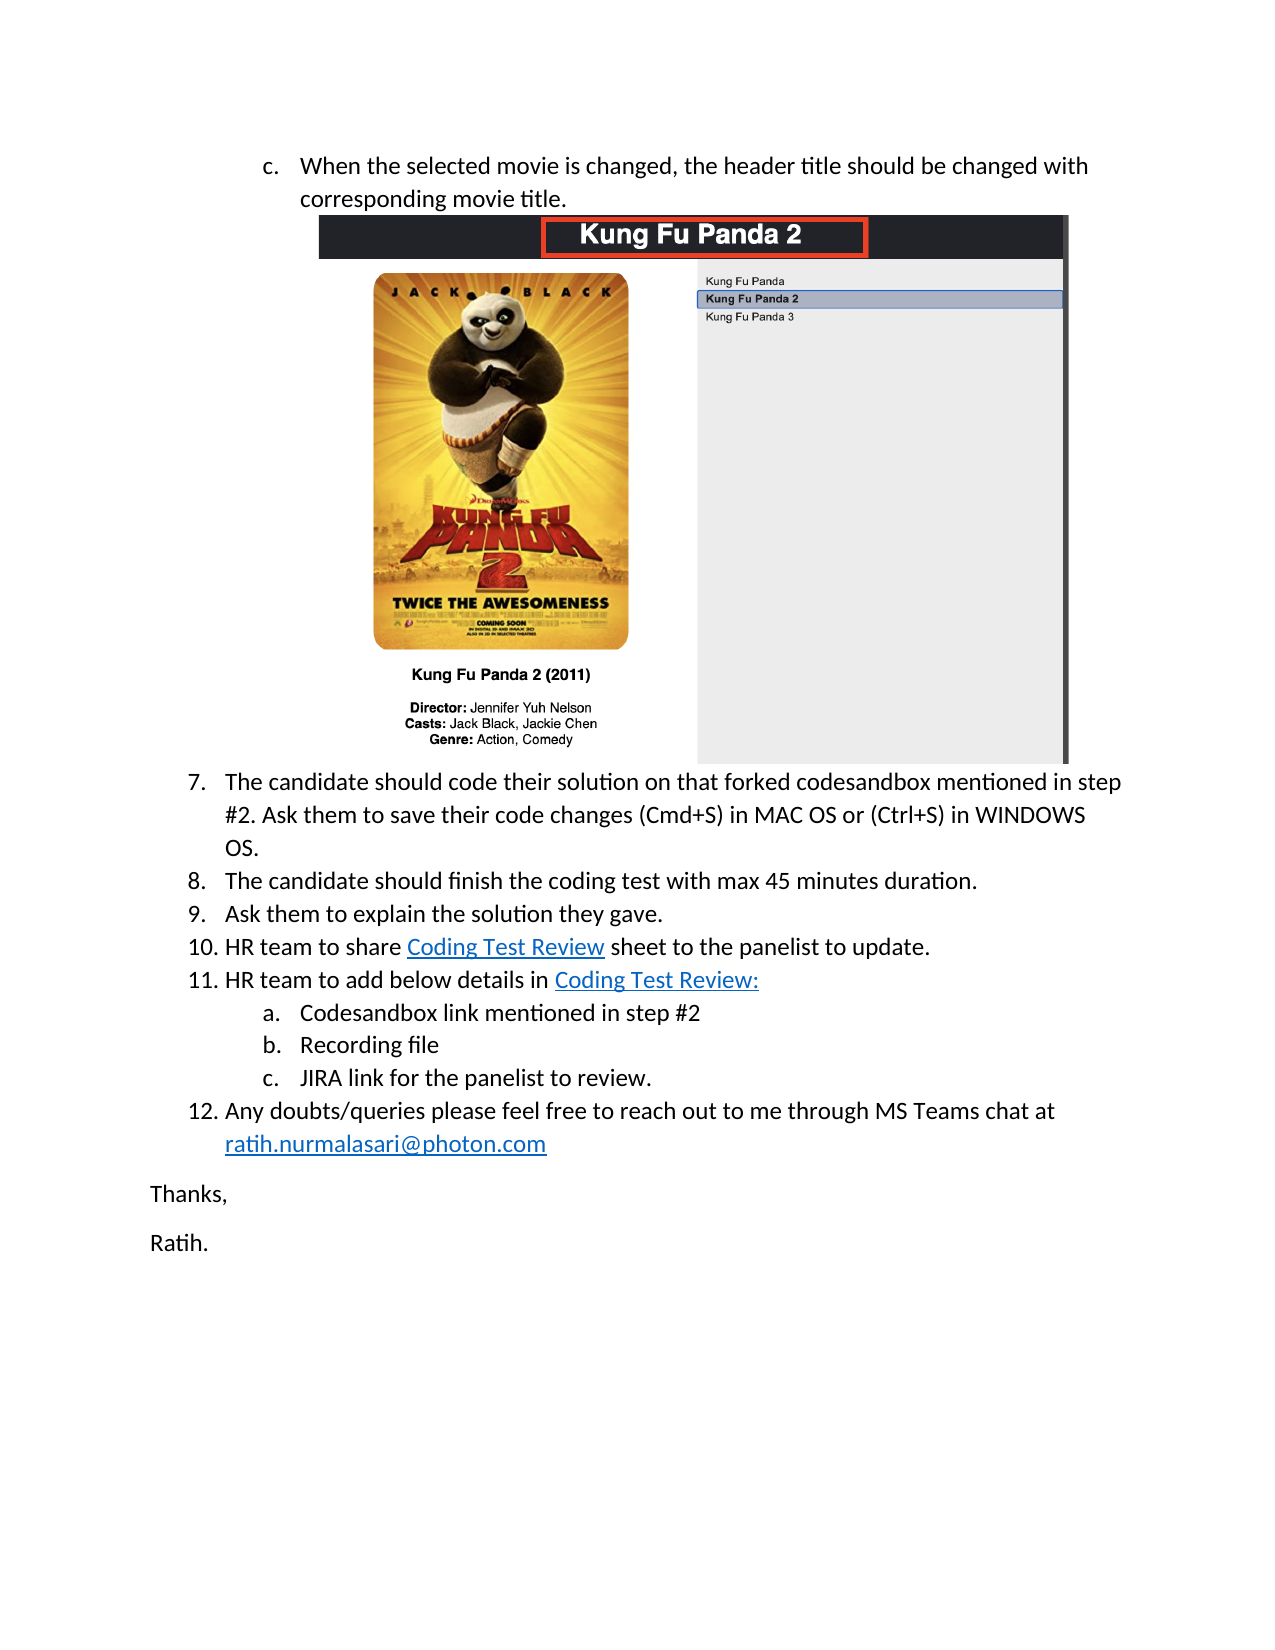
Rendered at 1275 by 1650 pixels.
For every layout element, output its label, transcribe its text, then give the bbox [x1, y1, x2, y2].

list HR team to add below details in Coding Test Review: [187, 964, 1125, 994]
list Ask them to explain the solution they gave. [187, 898, 1125, 928]
list Any doubts/queries please feel free to reach out to me through MS Teams chat at ratih.nurmalasari@photon.com [187, 1095, 1125, 1159]
list The candidate should code their solution on that forked codesandbox mentioned in step #2. Ask them to save their code changes (Cmd+S) in MAC OS or (Ctrl+S) in WINDOWS OS. [187, 766, 1125, 863]
text Thanks, [150, 1178, 1125, 1208]
list When the selected movie is changed, the header title should be changed with corresponding movie title. [262, 150, 1125, 764]
text Ratih. [150, 1227, 1125, 1258]
list HR team to share Coding Test Review sheet to the panelist to update. [187, 931, 1125, 961]
list Codesandbox link mentioned in step #2 [262, 997, 1125, 1027]
list JIRA link for the panelist to review. [262, 1062, 1125, 1093]
list Recording file [262, 1029, 1125, 1060]
list The candidate should finish the coding test with max 45 minutes duration. [187, 865, 1125, 896]
